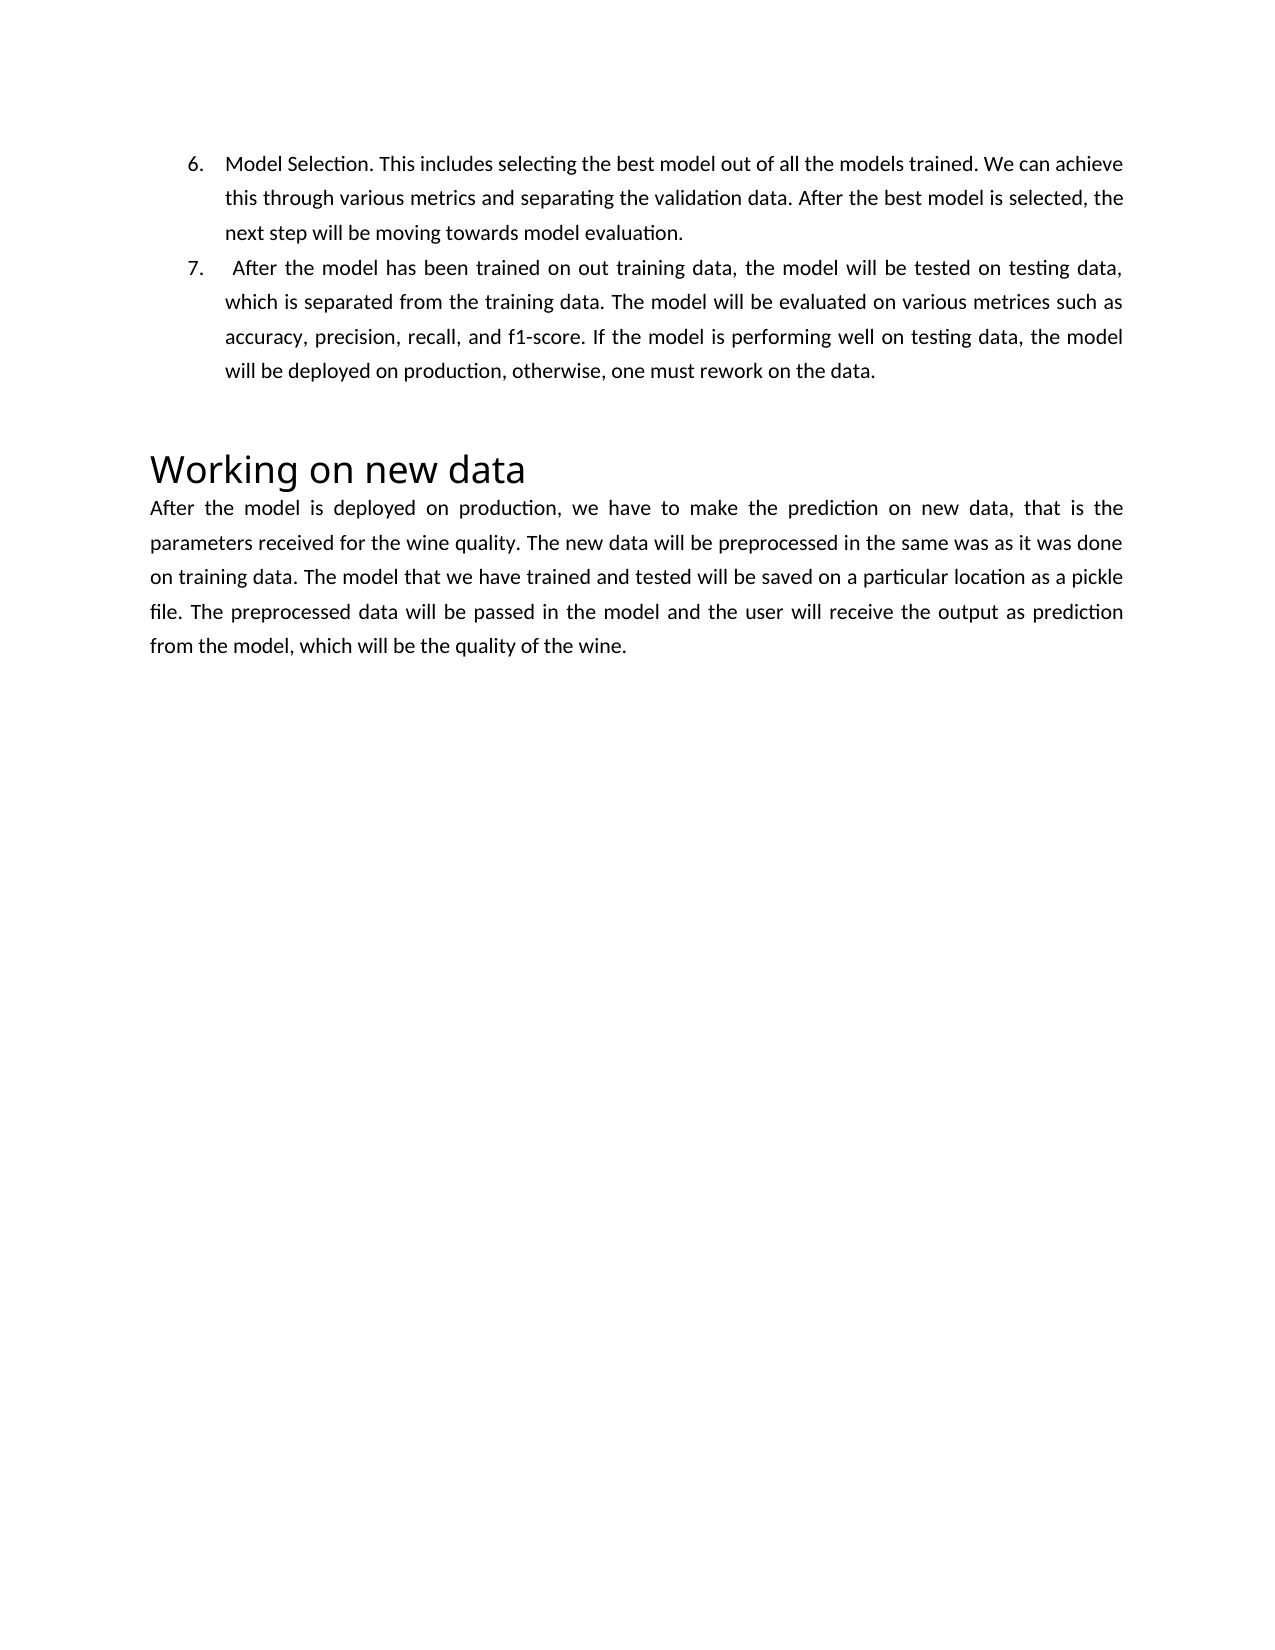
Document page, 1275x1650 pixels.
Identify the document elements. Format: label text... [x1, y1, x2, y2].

subtitle Working on new data [150, 443, 1125, 494]
list Model Selection. This includes selecting the best model out of all the models trained. We can achieve this through various metrics and separating the validation data. After the best model is selected, the next step will be moving towards model evaluation. [187, 150, 1125, 246]
text After the model is deployed on production, we have to make the prediction on new data, that is the parameters received for the wine quality. The new data will be preprocessed in the same was as it was done on training data. The model that we have trained and tested will be saved on a particular location as a pickle file. The preprocessed data will be passed in the model and the user will receive the output as prediction from the model, which will be the quality of the wine. [150, 494, 1125, 659]
list After the model has been trained on out training data, the model will be tested on testing data, which is separated from the training data. The model will be evaluated on various metrices such as accuracy, precision, recall, and f1-score. If the model is performing well on testing data, the model will be deployed on production, otherwise, one must rework on the data. [187, 254, 1125, 384]
